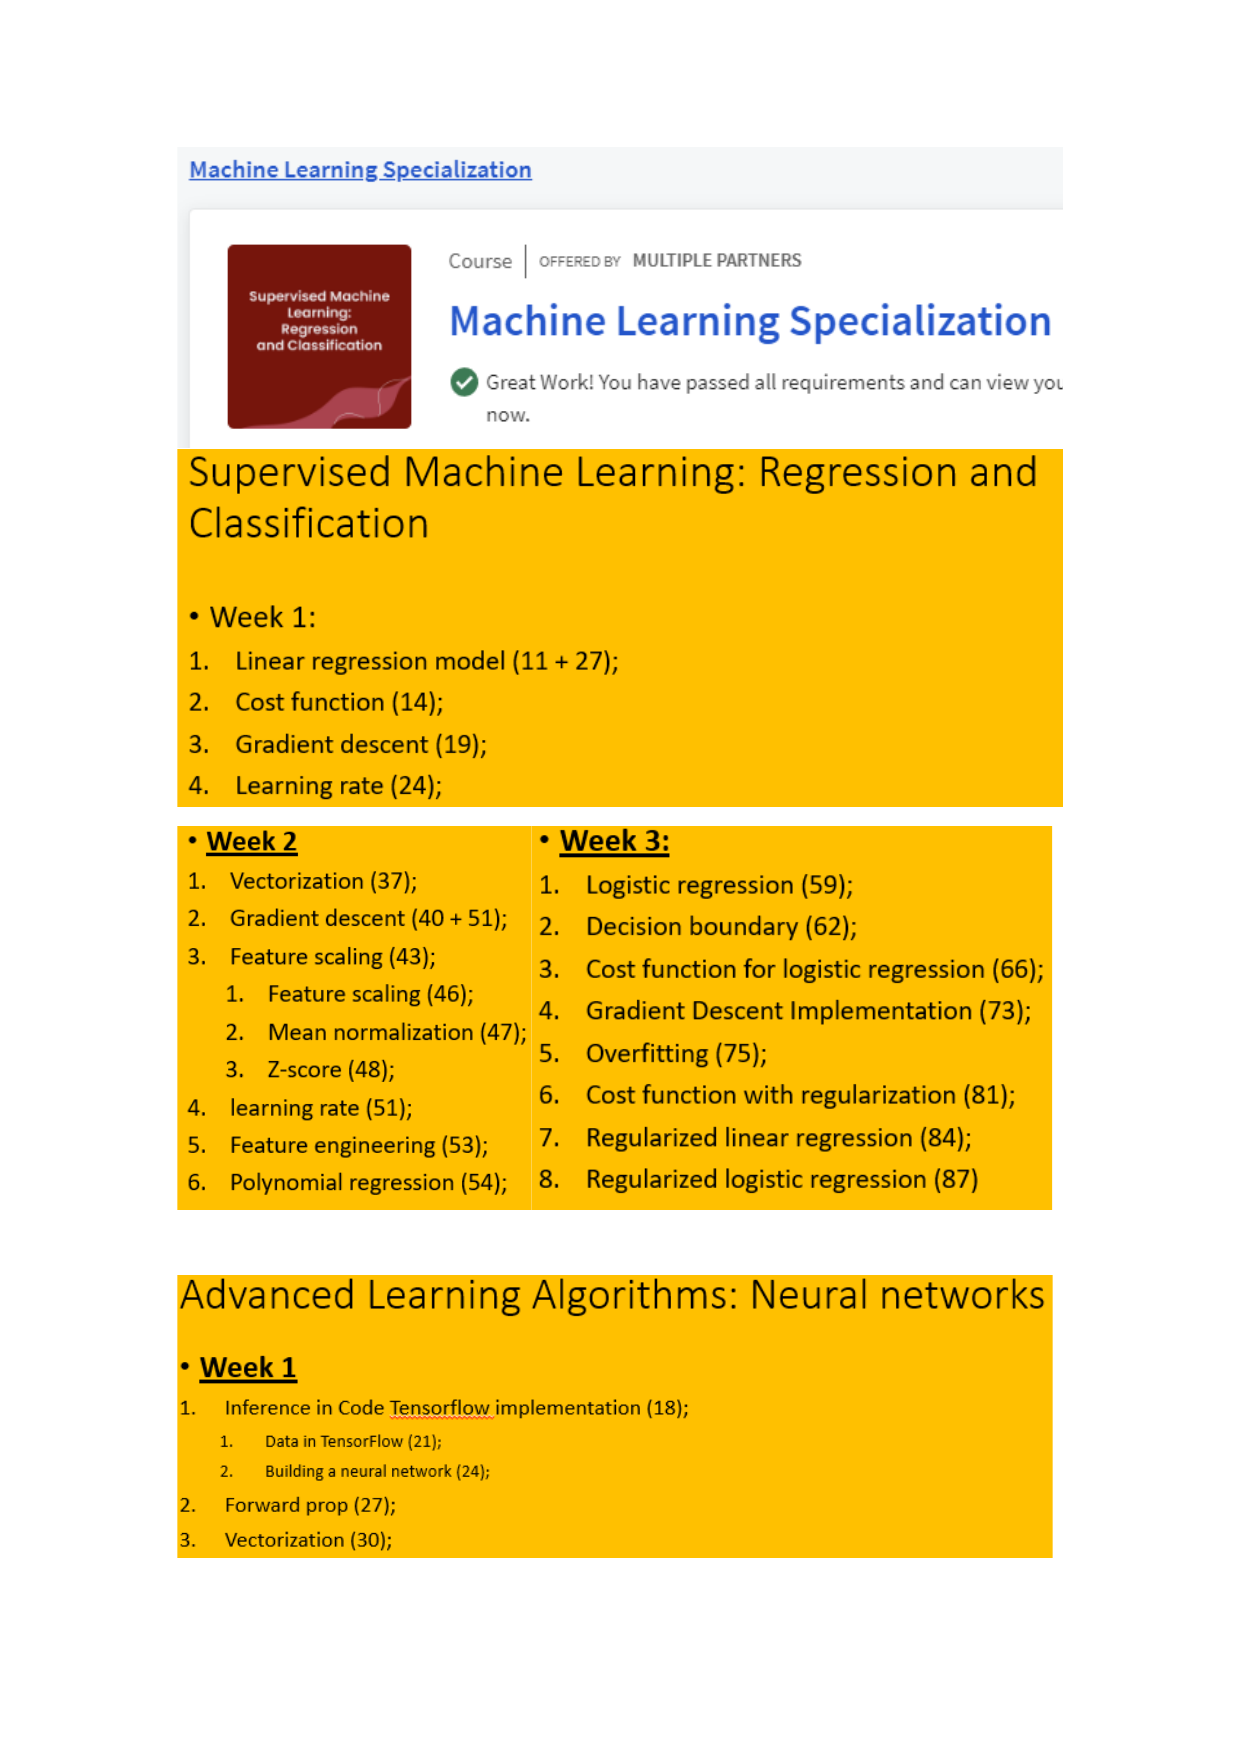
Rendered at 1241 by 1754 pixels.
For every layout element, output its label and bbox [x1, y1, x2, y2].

picture [177, 826, 1053, 1210]
picture [177, 147, 1063, 448]
picture [177, 449, 1063, 807]
picture [177, 1275, 1053, 1558]
